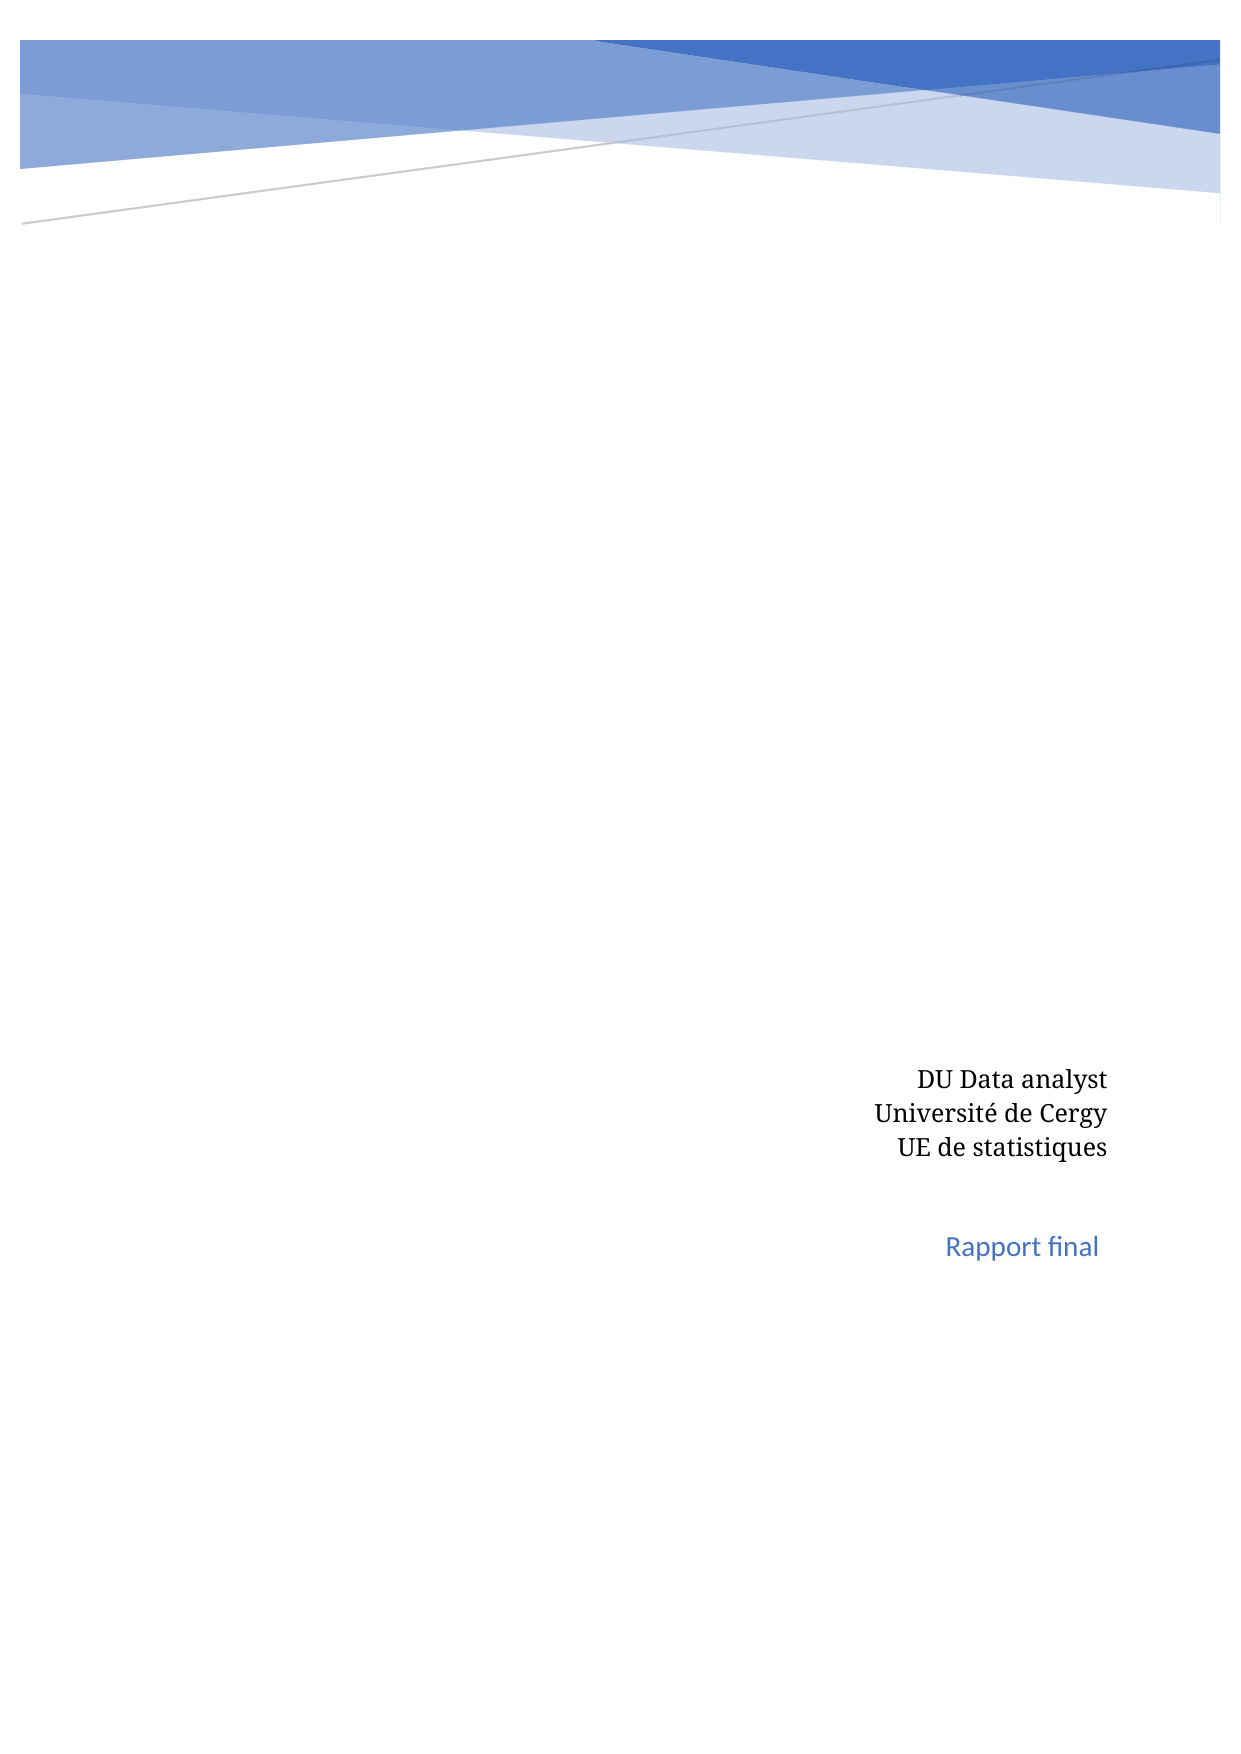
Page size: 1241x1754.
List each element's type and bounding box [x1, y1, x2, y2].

picture [20, 40, 1221, 240]
